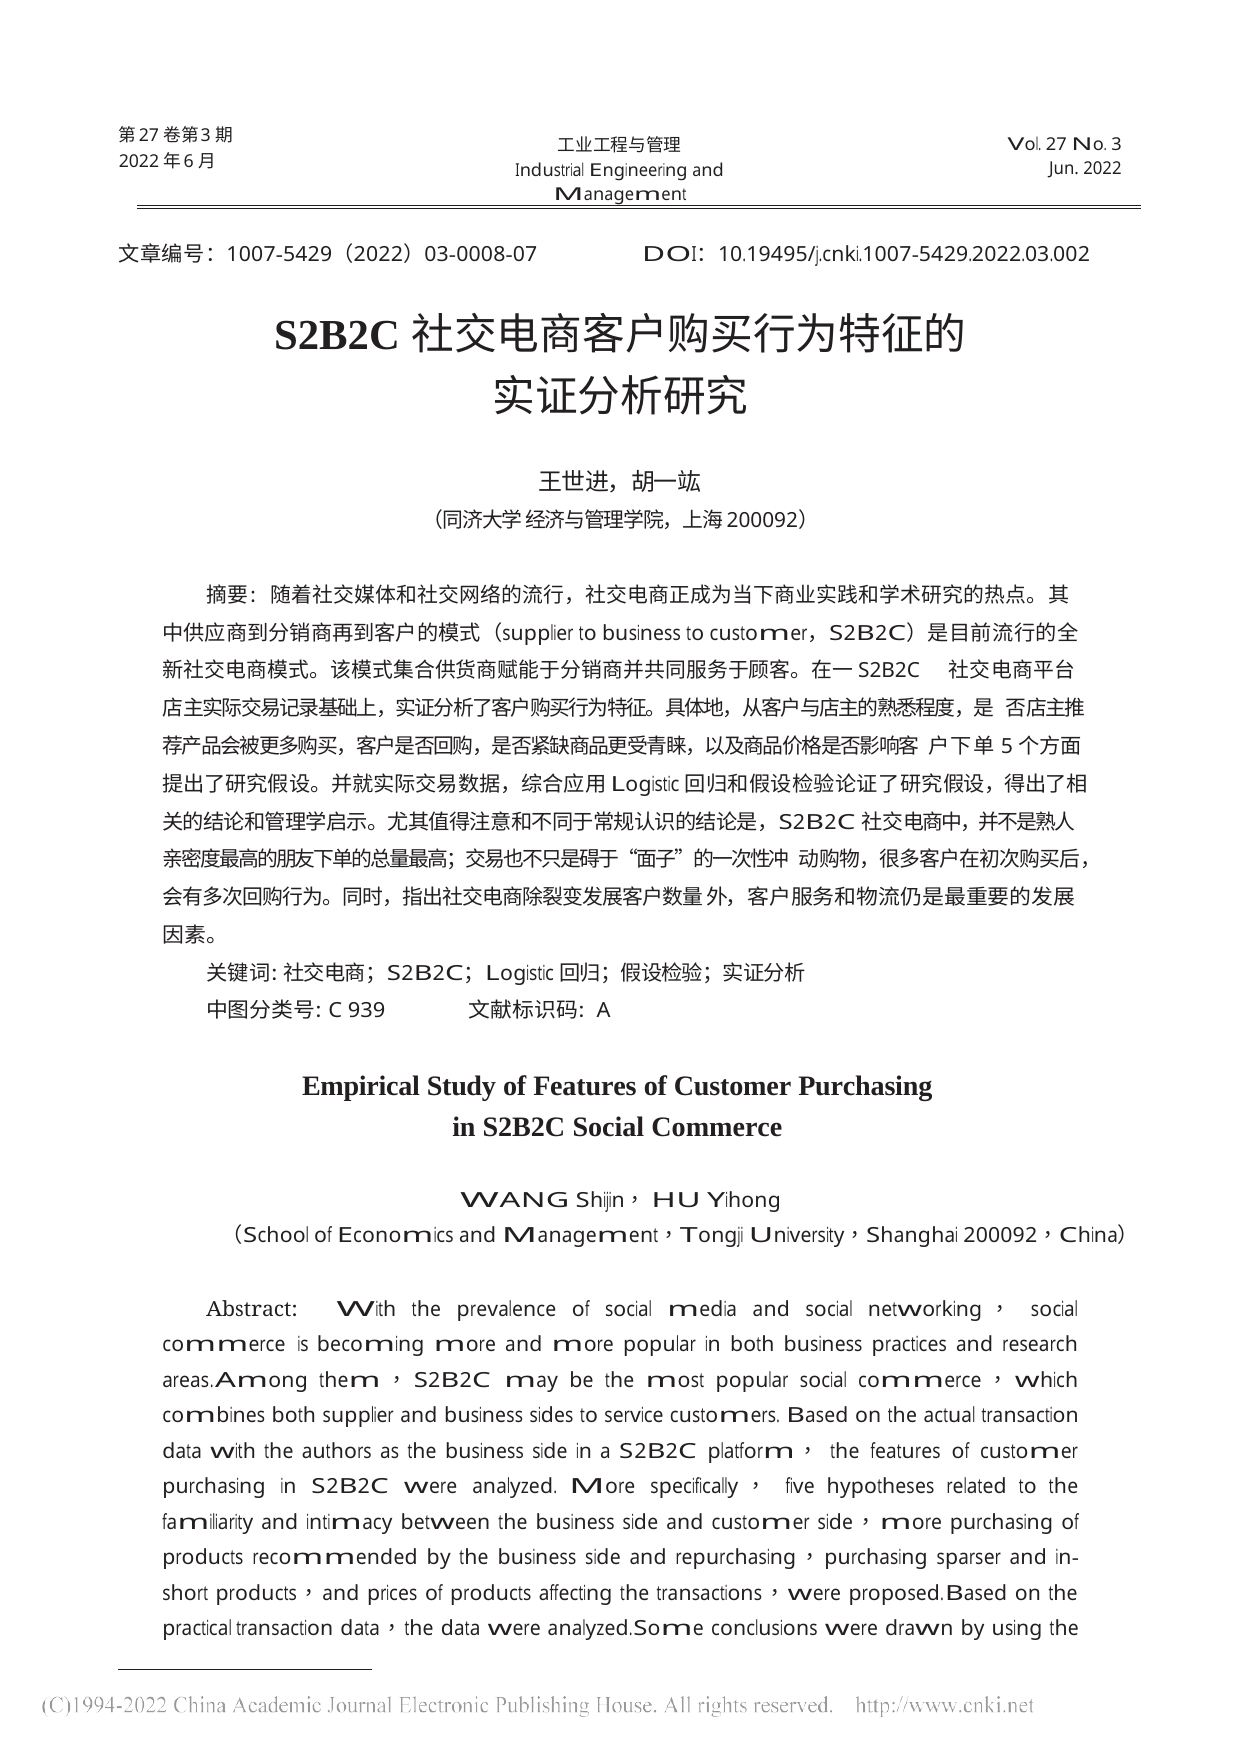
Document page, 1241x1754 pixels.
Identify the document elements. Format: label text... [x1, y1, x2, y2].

text 第 27 卷 第 3 期 [118, 121, 249, 146]
text 中图分类号: C 939 文献标识码: A [206, 993, 1144, 1024]
text Vol. 27 No. 3 [997, 131, 1121, 155]
picture [42, 1696, 832, 1717]
text 工业工程与管理 [466, 131, 773, 157]
picture [855, 1696, 1034, 1717]
text S2B2C 社交电商客户购买行为特征的实证分析研究 [272, 300, 969, 424]
text 关键词: 社交电商；S2B2C；Logistic 回归；假设检验；实证分析 [206, 956, 1144, 987]
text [162, 1294, 1079, 1642]
text WANG Shijin， HU Yihong [272, 1186, 969, 1214]
text Industrial Engineering and Management [466, 157, 773, 205]
text 摘要: 随着社交媒体和社交网络的流行，社交电商正成为当下商业实践和学术研究的热点。其中供应商到分销商再到客户的模式（supplier to business to customer，S2B2C）是目前流行的全新社交电商模式。该模式集合供货商赋能于分销商并共同服务于顾客。在一S2B2C 社交电商平台店主实际交易记录基础上，实证分析了客户购买行为特征。具体地，从客户与店主的熟悉程度，是 否店主推荐产品会被更多购买，客户是否回购，是否紧缺商品更受青睐，以及商品价格是否影响客 户下单5 个方面提出了研究假设。并就实际交易数据，综合应用Logistic 回归和假设检验论证了研究假设，得出了相关的结论和管理学启示。尤其值得注意和不同于常规认识的结论是，S2B2C 社交电商中，并不是熟人亲密度最高的朋友下单的总量最高；交易也不只是碍于“面子”的一次性冲 动购物，很多客户在初次购买后，会有多次回购行为。同时，指出社交电商除裂变发展客户数量 外，客户服务和物流仍是最重要的发展因素。 [162, 578, 1089, 948]
text （同济大学 经济与管理学院，上海 200092） [272, 503, 969, 533]
title Empirical Study of Features of Customer Purchasing in S2B2C Social Commerce [290, 1069, 944, 1143]
text Jun. 2022 [997, 156, 1121, 180]
text （School of Economics and Management，Tongji University，Shanghai 200092，China） [222, 1221, 1144, 1249]
subtitle 王世进，胡一竑 [272, 462, 969, 497]
text 2022 年 6 月 [118, 147, 249, 172]
text 文章编号：1007-5429（2022）03-0008-07 DOI：10.19495/j.cnki.1007-5429.2022.03.002 [118, 237, 1144, 267]
